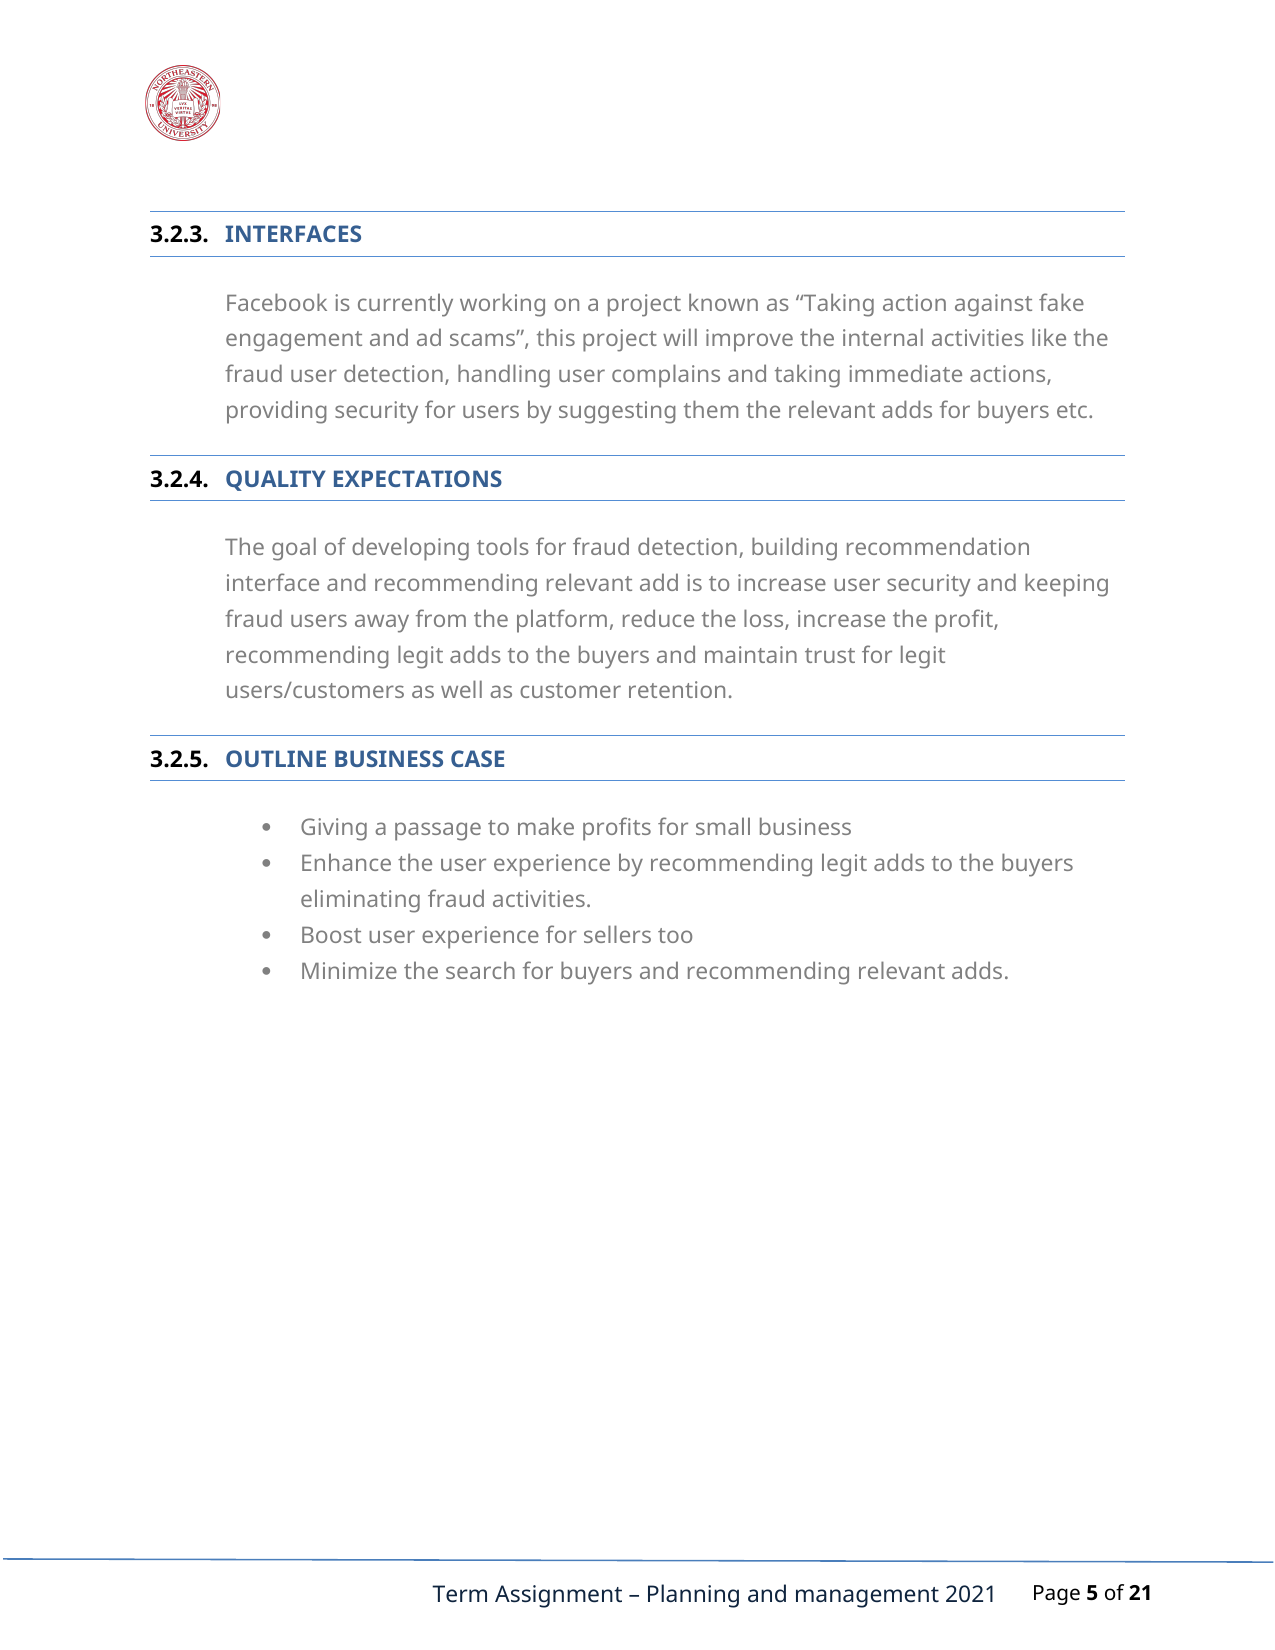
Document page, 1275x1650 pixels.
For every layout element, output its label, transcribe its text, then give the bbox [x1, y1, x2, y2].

text The goal of developing tools for fraud detection, building recommendation interface and recommending relevant add is to increase user security and keeping fraud users away from the platform, reduce the loss, increase the profit, recommending legit adds to the buyers and maintain trust for legit users/customers as well as customer retention. [225, 531, 1125, 706]
list Boost user experience for sellers too [262, 919, 1125, 950]
subtitle INTERFACES [150, 212, 1125, 256]
subtitle QUALITY EXPECTATIONS [150, 456, 1125, 500]
list Enhance the user experience by recommending legit adds to the buyers eliminating fraud activities. [262, 847, 1125, 914]
subtitle OUTLINE BUSINESS CASE [150, 736, 1125, 780]
list Minimize the search for buyers and recommending relevant adds. [262, 955, 1125, 986]
list Giving a passage to make profits for small business [262, 811, 1125, 842]
picture [145, 65, 221, 141]
text Facebook is currently working on a project known as “Taking action against fake engagement and ad scams”, this project will improve the internal activities like the fraud user detection, handling user complains and taking immediate actions, providing security for users by suggesting them the relevant adds for buyers etc. [225, 286, 1125, 426]
